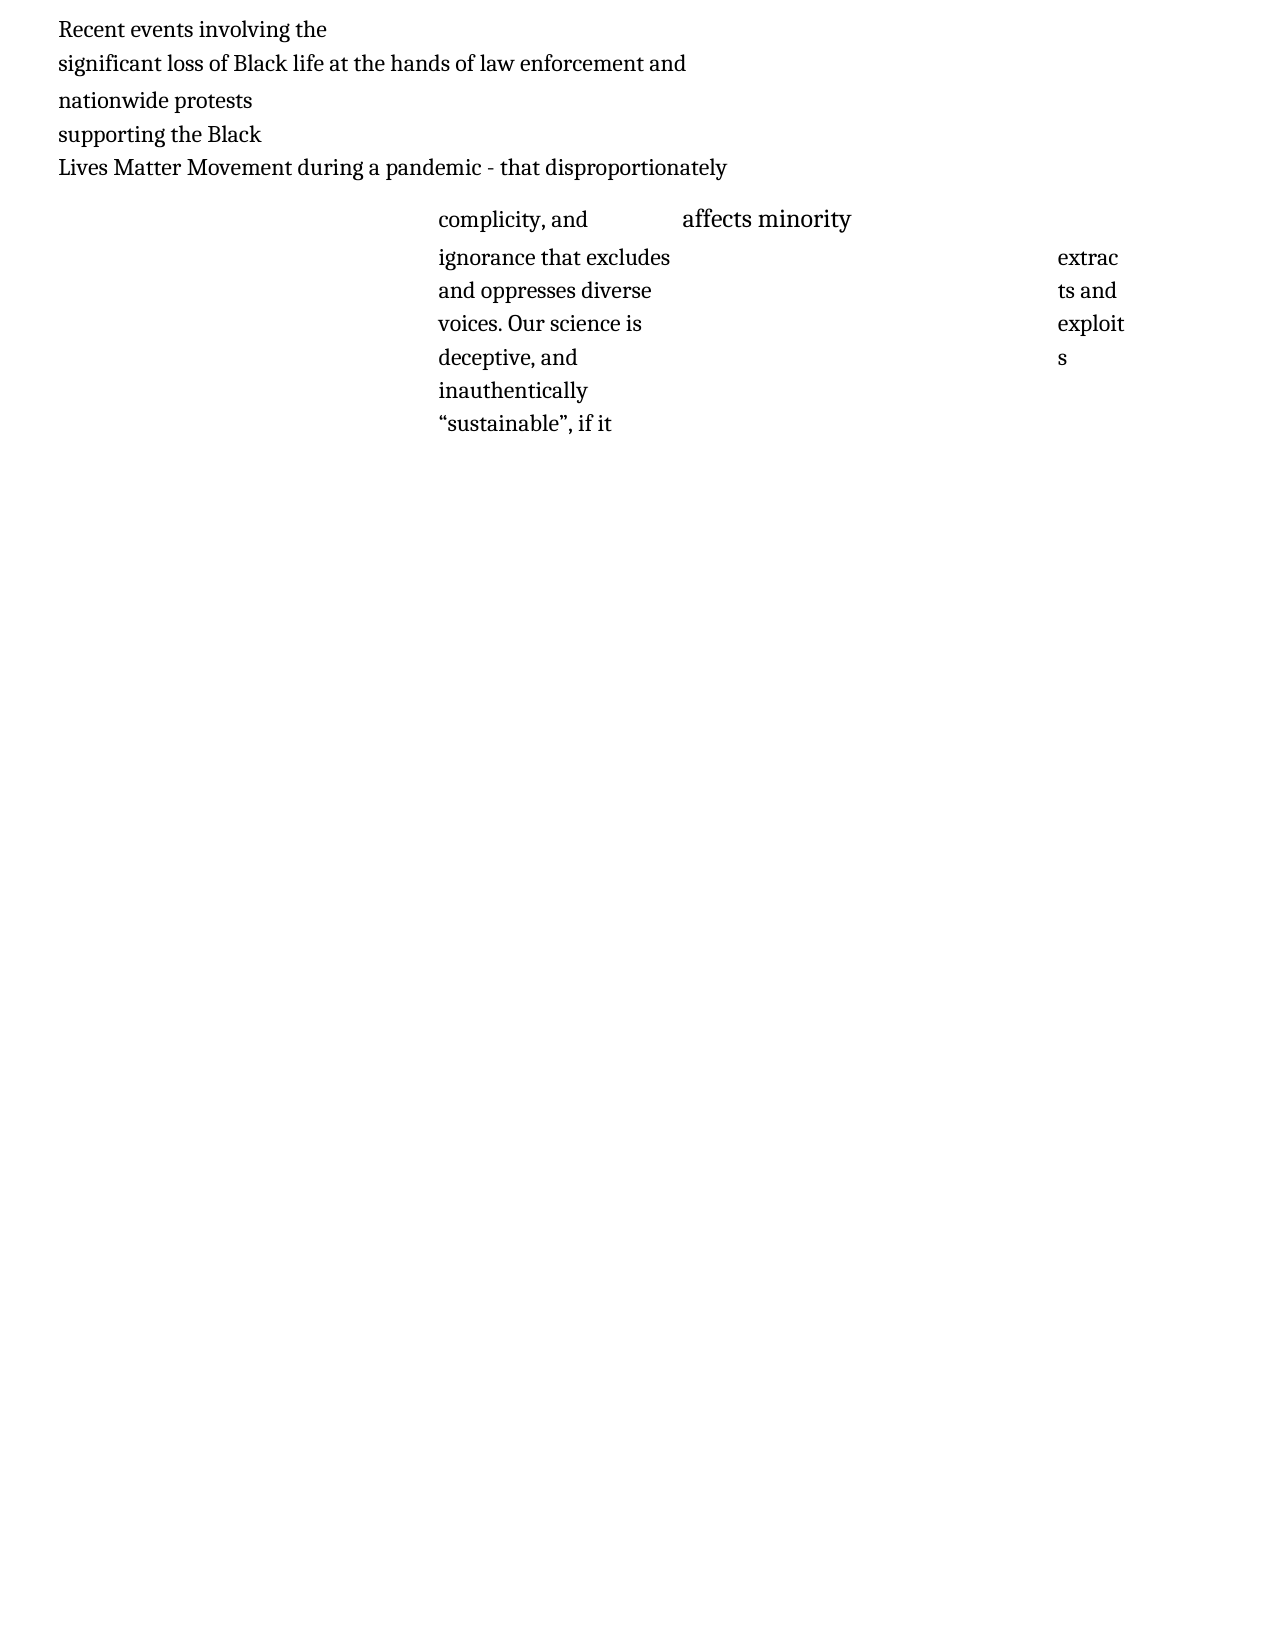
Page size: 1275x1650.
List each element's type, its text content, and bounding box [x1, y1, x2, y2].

text nationwide protests supporting the Black Lives Matter Movement during a pandemic - that disproportionately [58, 82, 930, 182]
text complicity, and affects minority [438, 206, 1125, 233]
text significant loss of Black life at the hands of law enforcement and [58, 44, 930, 79]
text ignorance that excludes and oppresses diverse voices. Our science is deceptive, and inauthentically “sustainable”, if it extracts and exploits [1058, 238, 1125, 372]
text Recent events involving the [58, 16, 930, 43]
text ignorance that excludes and oppresses diverse voices. Our science is deceptive, and inauthentically “sustainable”, if it extracts and exploits [438, 238, 676, 438]
